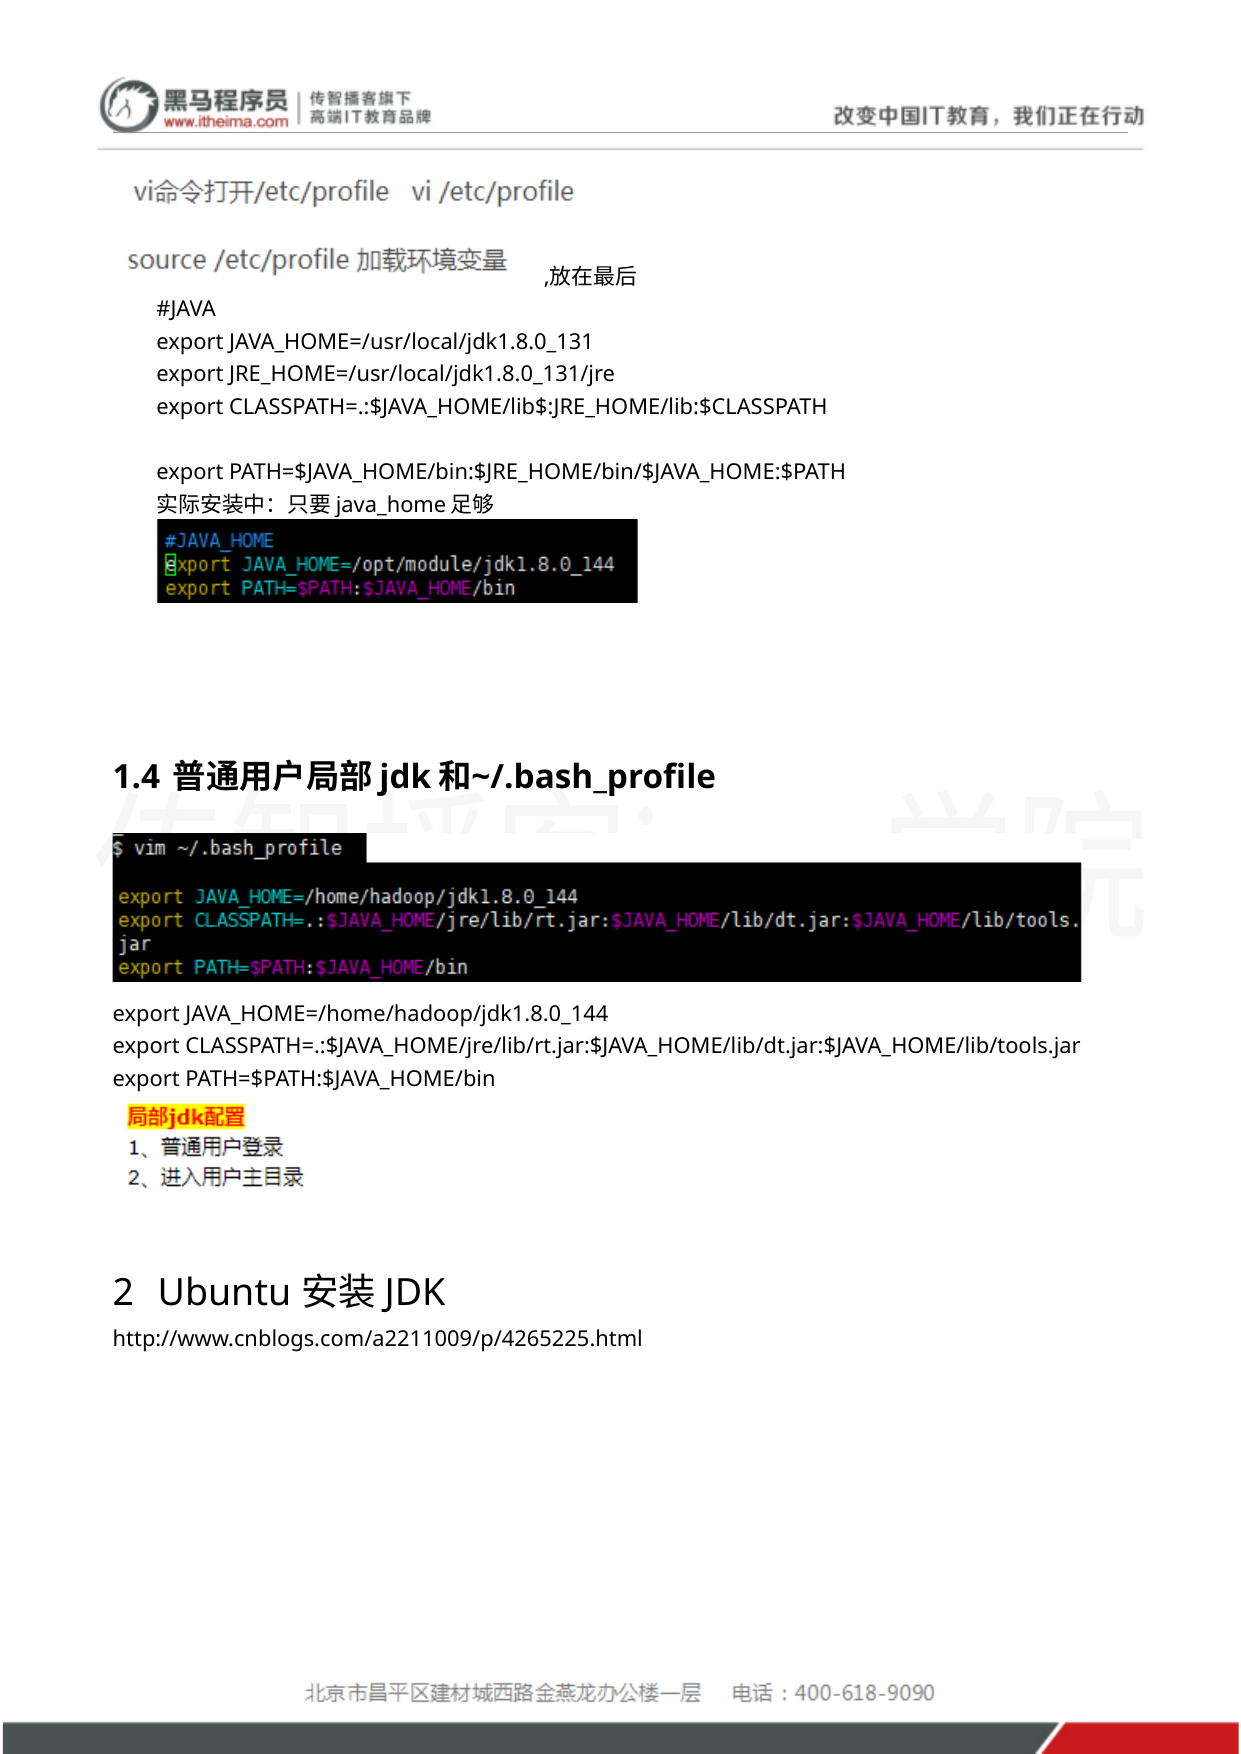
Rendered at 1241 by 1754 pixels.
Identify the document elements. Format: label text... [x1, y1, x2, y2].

text export CLASSPATH=.:$JAVA_HOME/lib$:JRE_HOME/lib:$CLASSPATH [112, 389, 1128, 422]
text export CLASSPATH=.:$JAVA_HOME/jre/lib/rt.jar:$JAVA_HOME/lib/dt.jar:$JAVA_HOME/lib/tools.jar [112, 1029, 1128, 1061]
picture [2, 57, 1240, 155]
text #JAVA [112, 292, 1128, 324]
subtitle Ubuntu 安装 JDK [112, 1256, 1128, 1321]
text export PATH=$PATH:$JAVA_HOME/bin [112, 1061, 1128, 1094]
text http://www.cnblogs.com/a2211009/p/4265225.html [112, 1321, 1128, 1354]
picture [2, 1663, 1239, 1754]
text export JAVA_HOME=/usr/local/jdk1.8.0_131 [112, 324, 1128, 357]
text 实际安装中：只要java_home足够 [112, 487, 1128, 519]
subtitle 普通用户局部jdk和~/.bash_profile [112, 742, 1128, 807]
picture [112, 162, 625, 220]
picture [112, 833, 1083, 982]
picture [156, 519, 638, 603]
picture [112, 227, 544, 285]
text export PATH=$JAVA_HOME/bin:$JRE_HOME/bin/$JAVA_HOME:$PATH [112, 454, 1128, 487]
text export JAVA_HOME=/home/hadoop/jdk1.8.0_144 [112, 996, 1128, 1029]
picture [112, 1093, 394, 1196]
text export JRE_HOME=/usr/local/jdk1.8.0_131/jre [112, 357, 1128, 389]
